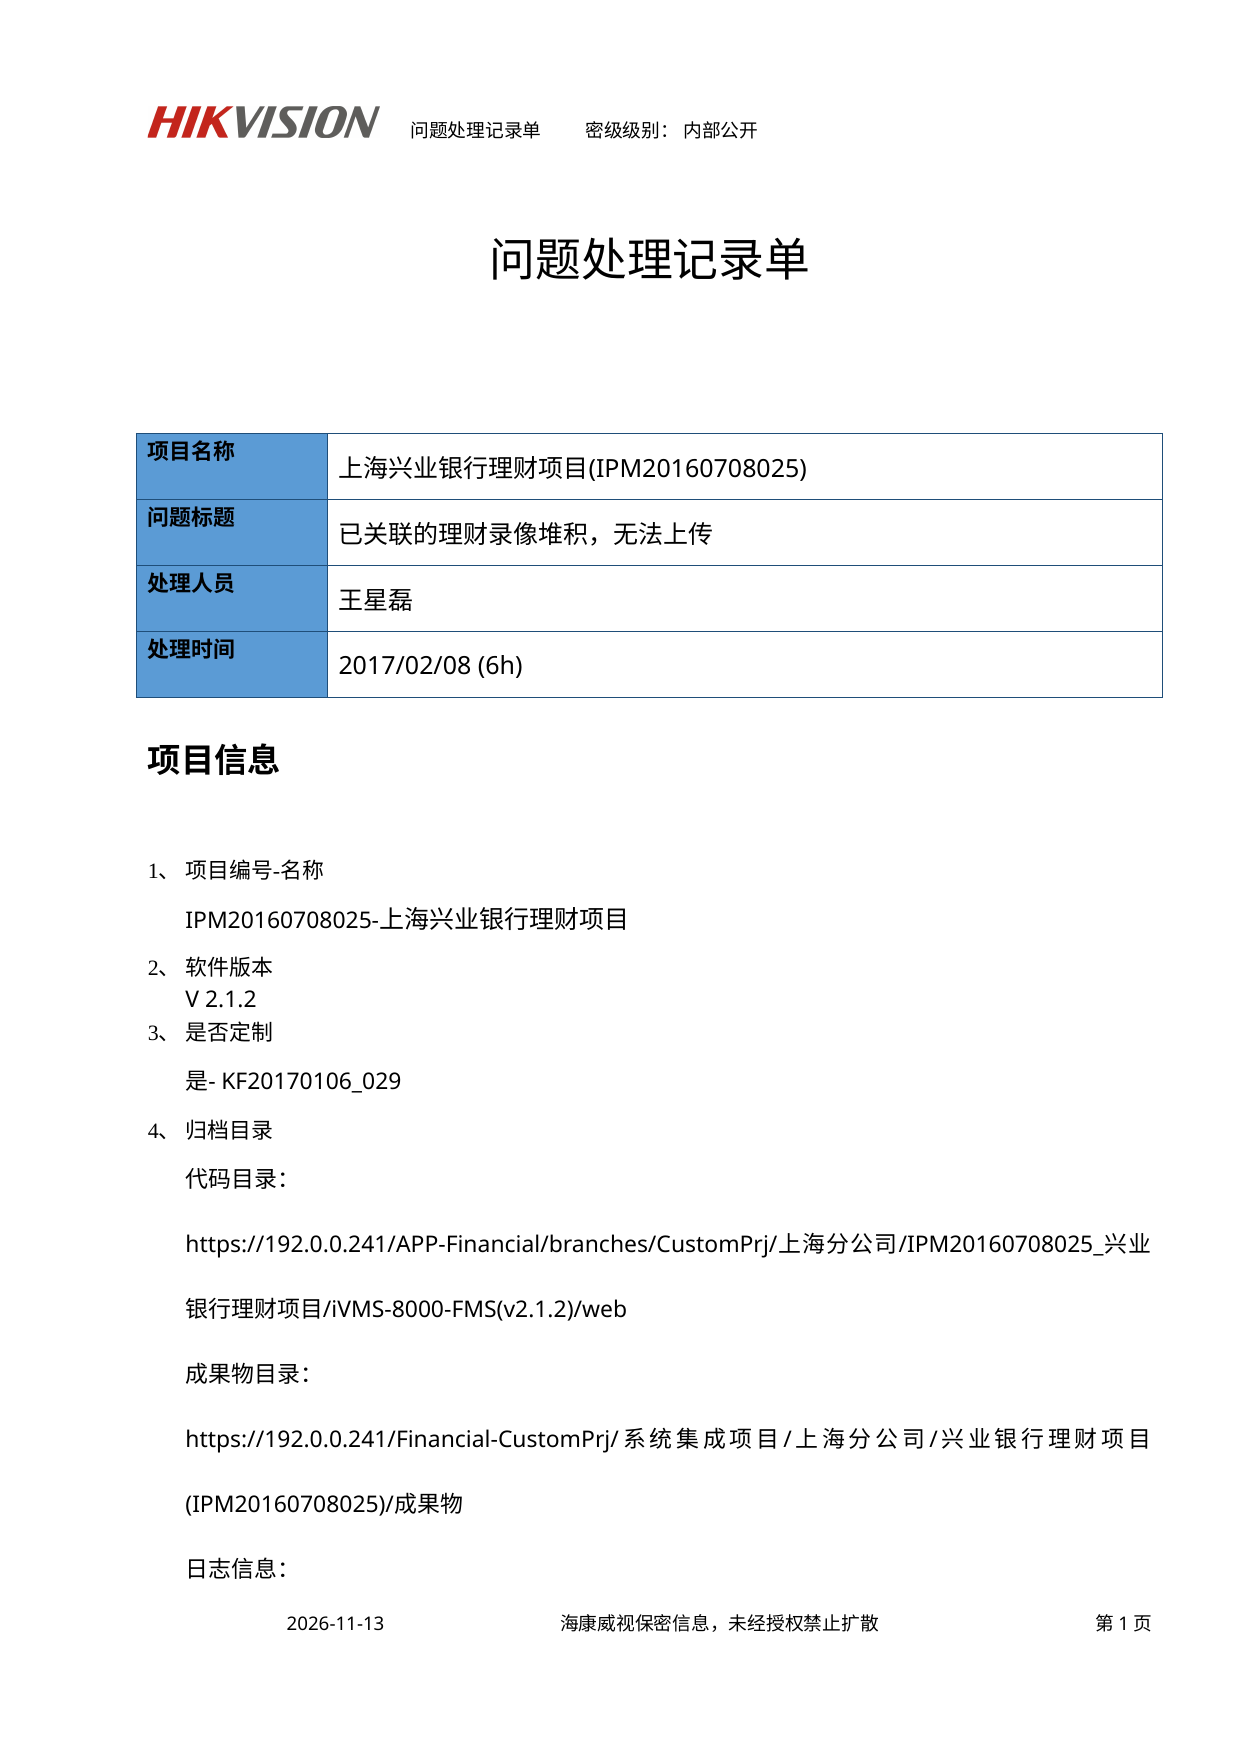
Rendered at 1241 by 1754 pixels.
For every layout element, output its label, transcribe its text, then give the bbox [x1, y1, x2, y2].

list 日志信息： [185, 1535, 1152, 1600]
picture [147, 106, 380, 138]
list 是- KF20170106_029 [185, 1047, 1152, 1112]
list 项目编号-名称 [148, 852, 1152, 885]
table_cell 王星磊 [328, 566, 1162, 631]
list https://192.0.0.241/Financial-CustomPrj/系统集成项目/上海分公司/兴业银行理财项目(IPM20160708025)/成果物 [185, 1405, 1152, 1535]
table_cell 处理时间 [137, 632, 327, 697]
table_header 上海兴业银行理财项目(IPM20160708025) [328, 434, 1162, 499]
table_cell 问题标题 [137, 500, 327, 565]
table_cell 已关联的理财录像堆积，无法上传 [328, 500, 1162, 565]
list 软件版本 [148, 950, 1152, 982]
table_cell 2017/02/08 (6h) [328, 632, 1162, 697]
table_cell 处理人员 [137, 566, 327, 631]
subtitle 项目信息 [148, 725, 1152, 790]
list 成果物目录： [185, 1340, 1152, 1405]
table_header 项目名称 [137, 434, 327, 499]
subtitle 问题处理记录单 [148, 207, 1152, 305]
list 是否定制 [148, 1015, 1152, 1047]
list https://192.0.0.241/APP-Financial/branches/CustomPrj/上海分公司/IPM20160708025_兴业银行理财项目/iVMS-8000-FMS(v2.1.2)/web [185, 1210, 1152, 1340]
list V 2.1.2 [185, 982, 1152, 1015]
list 代码目录： [185, 1145, 1152, 1210]
list IPM20160708025-上海兴业银行理财项目 [185, 885, 1152, 950]
list 归档目录 [148, 1112, 1152, 1145]
